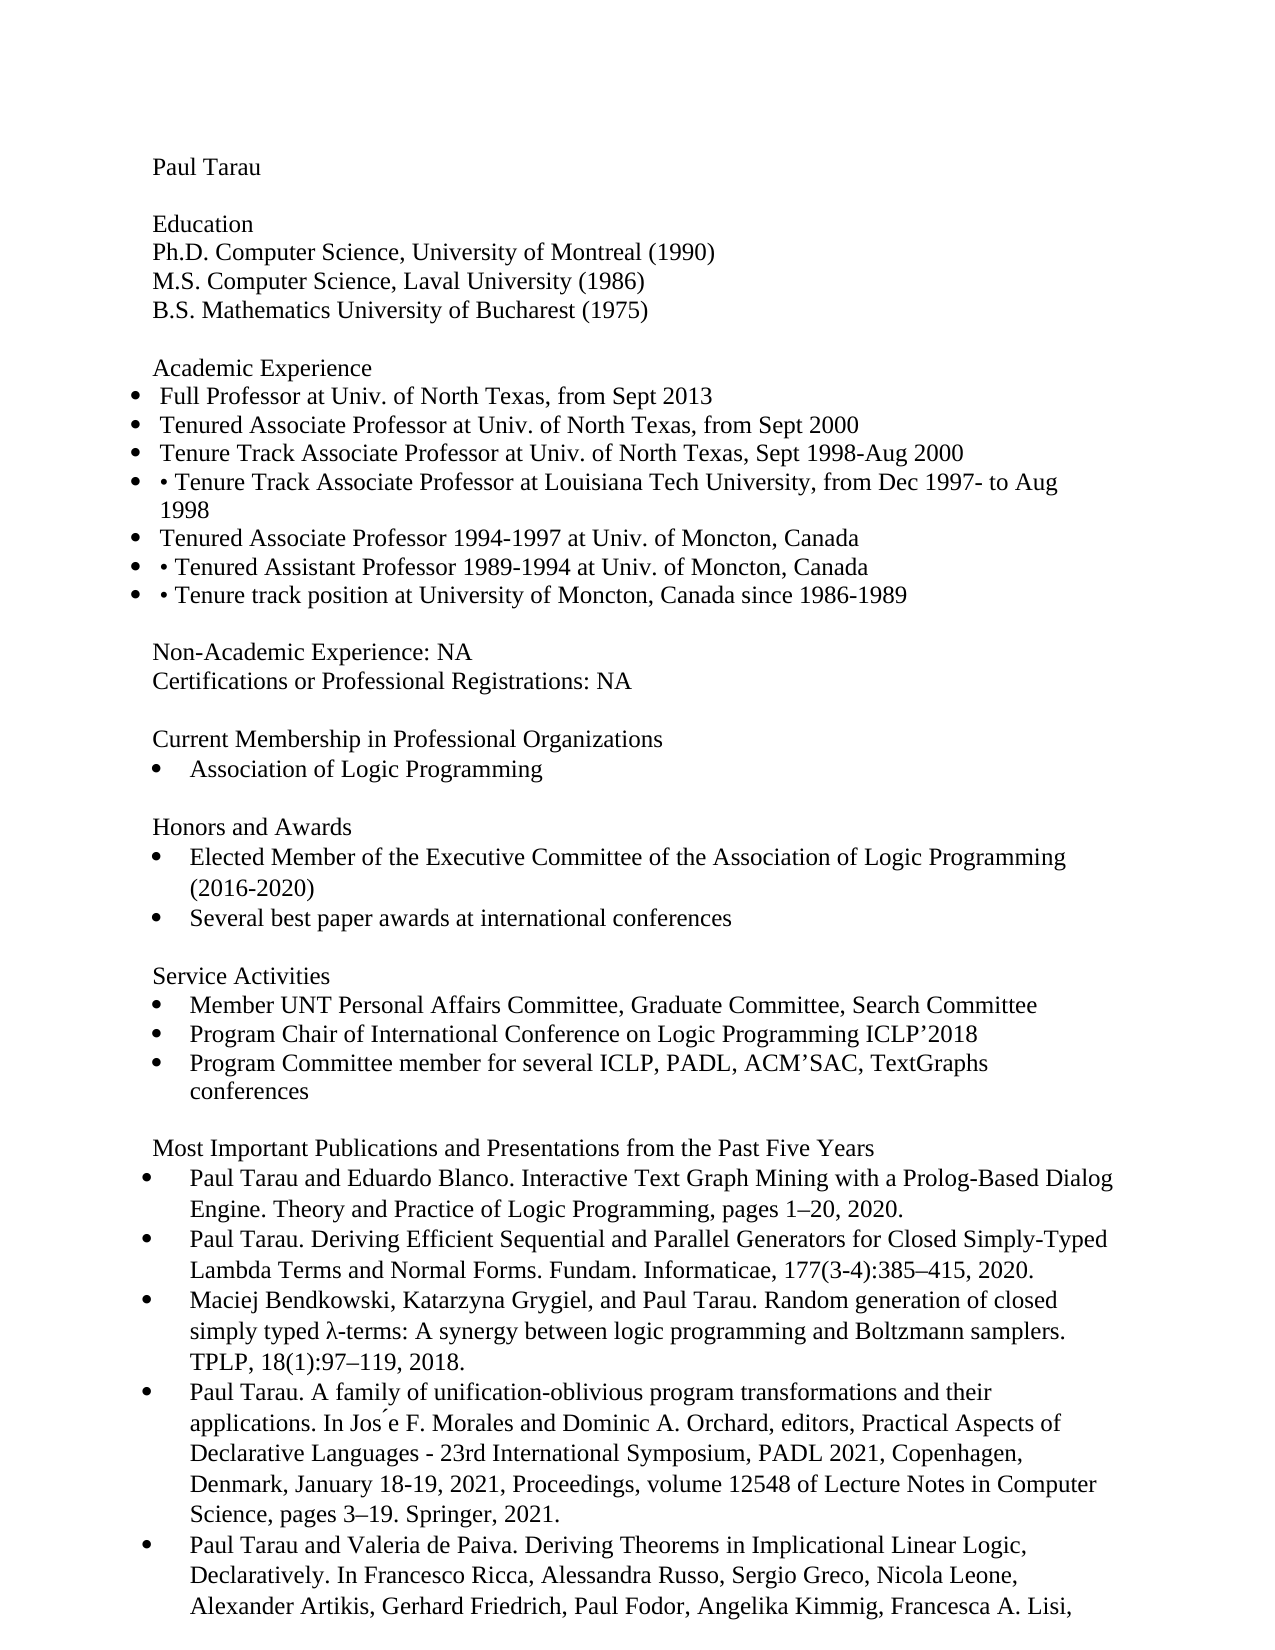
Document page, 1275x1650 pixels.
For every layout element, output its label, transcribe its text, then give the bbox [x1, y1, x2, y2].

list Paul Tarau. A family of unification-oblivious program transformations and their applications. In Jos ́e F. Morales and Dominic A. Orchard, editors, Practical Aspects of Declarative Languages - 23rd International Symposium, PADL 2021, Copenhagen, Denmark, January 18-19, 2021, Proceedings, volume 12548 of Lecture Notes in Computer Science, pages 3–19. Springer, 2021. [142, 1376, 1117, 1529]
text Service Activities [152, 961, 1137, 990]
list Tenured Associate Professor at Univ. of North Texas, from Sept 2000 [131, 411, 1125, 439]
list Tenured Associate Professor 1994-1997 at Univ. of Moncton, Canada [131, 524, 1083, 552]
text Honors and Awards [152, 812, 1137, 841]
list Member UNT Personal Affairs Committee, Graduate Committee, Search Committee [152, 991, 1097, 1019]
list • Tenure Track Associate Professor at Louisiana Tech University, from Dec 1997- to Aug 1998 [131, 468, 1083, 524]
list Elected Member of the Executive Committee of the Association of Logic Programming (2016-2020) [152, 841, 1137, 902]
text Ph.D. Computer Science, University of Montreal (1990) [152, 238, 1137, 266]
text Certifications or Professional Registrations: NA [152, 666, 1137, 695]
list Program Chair of International Conference on Logic Programming ICLP’2018 [152, 1020, 1097, 1048]
text Non-Academic Experience: NA [152, 638, 1137, 666]
list Paul Tarau and Eduardo Blanco. Interactive Text Graph Mining with a Prolog-Based Dialog Engine. Theory and Practice of Logic Programming, pages 1–20, 2020. [142, 1162, 1117, 1223]
list Paul Tarau. Deriving Efficient Sequential and Parallel Generators for Closed Simply-Typed Lambda Terms and Normal Forms. Fundam. Informaticae, 177(3-4):385–415, 2020. [142, 1223, 1117, 1284]
text B.S. Mathematics University of Bucharest (1975) [152, 295, 1137, 324]
list Full Professor at Univ. of North Texas, from Sept 2013 [131, 382, 1125, 410]
text Academic Experience [152, 353, 1137, 381]
text Most Important Publications and Presentations from the Past Five Years [152, 1134, 1137, 1162]
list Program Committee member for several ICLP, PADL, ACM’SAC, TextGraphs conferences [152, 1048, 1097, 1105]
list Association of Logic Programming [152, 753, 1137, 783]
text M.S. Computer Science, Laval University (1986) [152, 267, 1137, 295]
list Maciej Bendkowski, Katarzyna Grygiel, and Paul Tarau. Random generation of closed simply typed λ-terms: A synergy between logic programming and Boltzmann samplers. TPLP, 18(1):97–119, 2018. [142, 1284, 1117, 1376]
list Tenure Track Associate Professor at Univ. of North Texas, Sept 1998-Aug 2000 [131, 439, 1083, 467]
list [142, 1529, 1117, 1620]
text Current Membership in Professional Organizations [152, 724, 1137, 753]
list Several best paper awards at international conferences [152, 902, 1137, 933]
list • Tenured Assistant Professor 1989-1994 at Univ. of Moncton, Canada [131, 553, 1083, 581]
text Paul Tarau [152, 152, 1137, 180]
text Education [152, 209, 1137, 238]
list • Tenure track position at University of Moncton, Canada since 1986-1989 [131, 581, 1083, 609]
